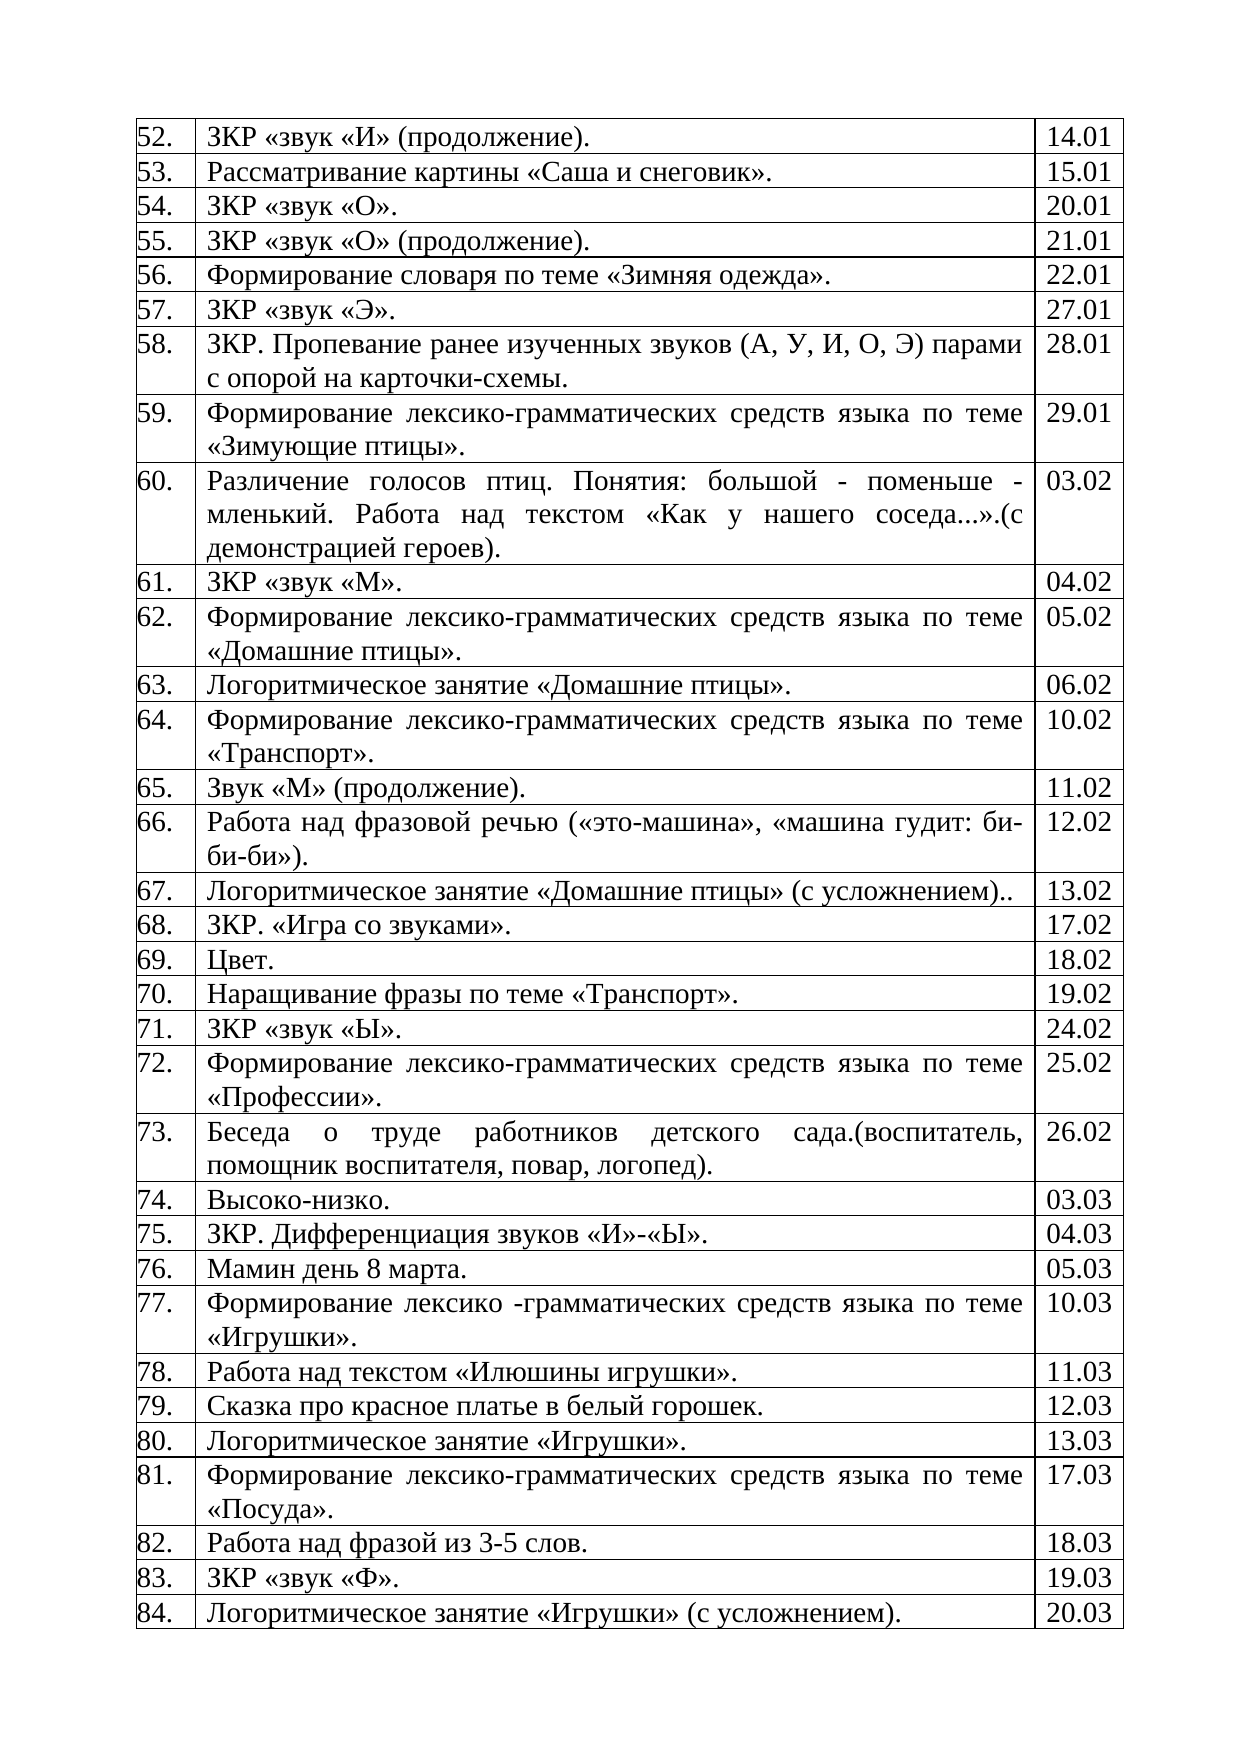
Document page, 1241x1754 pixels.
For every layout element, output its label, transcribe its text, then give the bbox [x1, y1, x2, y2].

table_cell 13.03 [1036, 1423, 1123, 1456]
table_cell 12.02 [1036, 805, 1123, 872]
table_cell [137, 942, 195, 975]
table_cell 15.01 [1036, 154, 1123, 187]
table_cell ЗКР «звук «М». [196, 565, 1034, 598]
table_cell ЗКР. «Игра со звуками». [196, 907, 1034, 941]
table_cell ЗКР «звук «О» (продолжение). [196, 223, 1034, 256]
table_cell Формирование лексико -грамматических средств языка по теме «Игрушки». [196, 1286, 1034, 1353]
table_cell ЗКР «звук «Ы». [196, 1011, 1034, 1044]
table_cell Различение голосов птиц. Понятия: большой - поменьше - мленький. Работа над текстом «Как у нашего соседа...».(с демонстрацией героев). [196, 463, 1034, 563]
table_cell Цвет. [196, 942, 1034, 975]
table_cell Звук «М» (продолжение). [196, 770, 1034, 803]
table_cell 10.02 [1036, 702, 1123, 769]
table_cell [137, 463, 195, 563]
table_cell 20.01 [1036, 188, 1123, 222]
table_cell 05.03 [1036, 1251, 1123, 1284]
table_cell Работа над фразой из 3-5 слов. [196, 1526, 1034, 1559]
table_cell 27.01 [1036, 292, 1123, 326]
table_cell 10.03 [1036, 1286, 1123, 1353]
table_cell 22.01 [1036, 258, 1123, 291]
table_cell Формирование лексико-грамматических средств языка по теме «Зимующие птицы». [196, 395, 1034, 462]
table_cell Формирование лексико-грамматических средств языка по теме «Посуда». [196, 1458, 1034, 1524]
table_cell [137, 1388, 195, 1422]
table_cell 20.03 [1036, 1595, 1123, 1628]
table_cell [137, 1423, 195, 1456]
table_cell [137, 1526, 195, 1559]
table_cell Формирование лексико-грамматических средств языка по теме «Транспорт». [196, 702, 1034, 769]
table_cell 21.01 [1036, 223, 1123, 256]
table_cell Мамин день 8 марта. [196, 1251, 1034, 1284]
table_cell [137, 907, 195, 941]
table_cell 14.01 [1036, 119, 1123, 153]
table_cell [137, 327, 195, 394]
table_cell [137, 119, 195, 153]
table_cell [137, 1595, 195, 1628]
table_cell [137, 1458, 195, 1524]
table_cell 12.03 [1036, 1388, 1123, 1422]
table_cell [137, 702, 195, 769]
table_cell [137, 667, 195, 701]
table_cell [137, 599, 195, 666]
table_cell Формирование лексико-грамматических средств языка по теме «Профессии». [196, 1046, 1034, 1113]
table_cell [137, 292, 195, 326]
table_cell Рассматривание картины «Саша и снеговик». [196, 154, 1034, 187]
table_cell ЗКР. Дифференциация звуков «И»-«Ы». [196, 1216, 1034, 1250]
table_cell [137, 1354, 195, 1387]
table_cell Беседа о труде работников детского сада.(воспитатель, помощник воспитателя, повар, логопед). [196, 1114, 1034, 1181]
table_cell 24.02 [1036, 1011, 1123, 1044]
table_cell [137, 258, 195, 291]
table_cell Формирование словаря по теме «Зимняя одежда». [196, 258, 1034, 291]
table_cell 19.02 [1036, 976, 1123, 1010]
table_cell ЗКР «звук «И» (продолжение). [196, 119, 1034, 153]
table_cell 29.01 [1036, 395, 1123, 462]
table_cell 03.03 [1036, 1182, 1123, 1215]
table_cell 18.03 [1036, 1526, 1123, 1559]
table_cell 04.03 [1036, 1216, 1123, 1250]
table_cell ЗКР. Пропевание ранее изученных звуков (А, У, И, О, Э) парами с опорой на карточки-схемы. [196, 327, 1034, 394]
table_cell [137, 1251, 195, 1284]
table_cell 05.02 [1036, 599, 1123, 666]
table_cell [137, 770, 195, 803]
table_cell 17.02 [1036, 907, 1123, 941]
table_cell 06.02 [1036, 667, 1123, 701]
table_cell ЗКР «звук «О». [196, 188, 1034, 222]
table_cell [137, 395, 195, 462]
table_cell [137, 1046, 195, 1113]
table_cell 04.02 [1036, 565, 1123, 598]
table_cell 28.01 [1036, 327, 1123, 394]
table_cell [137, 223, 195, 256]
table_cell Работа над текстом «Илюшины игрушки». [196, 1354, 1034, 1387]
table_cell Логоритмическое занятие «Домашние птицы». [196, 667, 1034, 701]
table_cell [137, 1011, 195, 1044]
table_cell Логоритмическое занятие «Игрушки» (с усложнением). [196, 1595, 1034, 1628]
table_cell 11.02 [1036, 770, 1123, 803]
table_cell 18.02 [1036, 942, 1123, 975]
table_cell Логоритмическое занятие «Домашние птицы» (с усложнением).. [196, 873, 1034, 906]
table_cell Наращивание фразы по теме «Транспорт». [196, 976, 1034, 1010]
table_cell 25.02 [1036, 1046, 1123, 1113]
table_cell [137, 1216, 195, 1250]
table_cell [137, 1560, 195, 1594]
table_cell 11.03 [1036, 1354, 1123, 1387]
table_cell 26.02 [1036, 1114, 1123, 1181]
table_cell ЗКР «звук «Ф». [196, 1560, 1034, 1594]
table_cell 03.02 [1036, 463, 1123, 563]
table_cell 17.03 [1036, 1458, 1123, 1524]
table_cell [137, 1182, 195, 1215]
table_cell [137, 873, 195, 906]
table_cell [137, 976, 195, 1010]
table_cell [137, 154, 195, 187]
table_cell Логоритмическое занятие «Игрушки». [196, 1423, 1034, 1456]
table_cell 19.03 [1036, 1560, 1123, 1594]
table_cell 13.02 [1036, 873, 1123, 906]
table_cell Формирование лексико-грамматических средств языка по теме «Домашние птицы». [196, 599, 1034, 666]
table_cell ЗКР «звук «Э». [196, 292, 1034, 326]
table_cell [137, 1114, 195, 1181]
table_cell [137, 188, 195, 222]
table_cell [137, 805, 195, 872]
table_cell [137, 565, 195, 598]
table_cell Высоко-низко. [196, 1182, 1034, 1215]
table_cell [137, 1286, 195, 1353]
table_cell Сказка про красное платье в белый горошек. [196, 1388, 1034, 1422]
table_cell Работа над фразовой речью («это-машина», «машина гудит: би-би-би»). [196, 805, 1034, 872]
